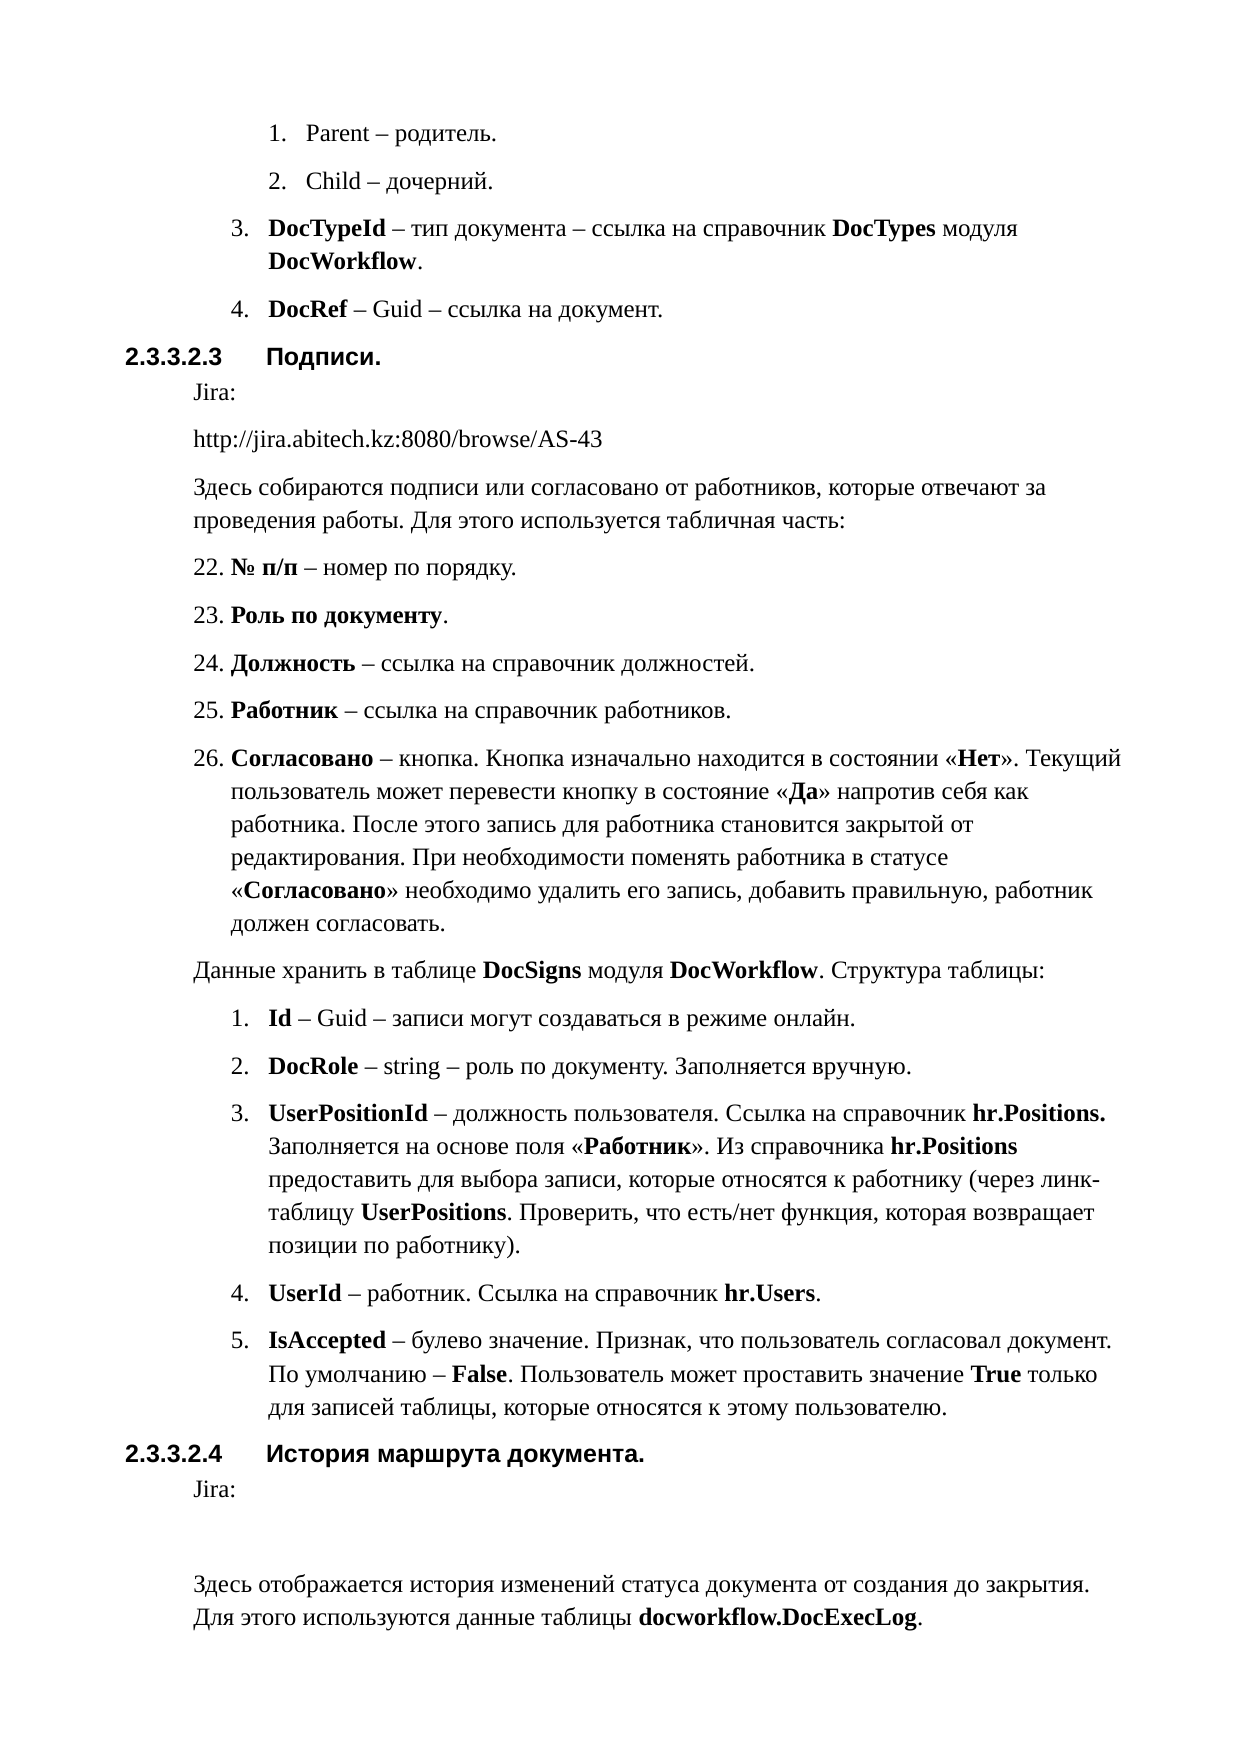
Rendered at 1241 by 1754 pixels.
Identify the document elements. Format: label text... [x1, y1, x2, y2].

subtitle Подписи. [118, 342, 1122, 370]
subtitle История маршрута документа. [118, 1439, 1122, 1468]
list Id – Guid – записи могут создаваться в режиме онлайн. [231, 1003, 1122, 1032]
list Parent – родитель. [268, 118, 1122, 147]
text Jira: [193, 1474, 1122, 1503]
text Здесь отображается история изменений статуса документа от создания до закрытия. Для этого используются данные таблицы docworkflow.DocExecLog. [193, 1569, 1122, 1631]
list Работник – ссылка на справочник работников. [193, 695, 1122, 724]
list Должность – ссылка на справочник должностей. [193, 648, 1122, 676]
text http://jira.abitech.kz:8080/browse/AS-43 [193, 424, 1122, 453]
text Здесь собираются подписи или согласовано от работников, которые отвечают за проведения работы. Для этого используется табличная часть: [193, 472, 1122, 533]
list № п/п – номер по порядку. [193, 552, 1122, 581]
list Роль по документу. [193, 600, 1122, 629]
list Согласовано – кнопка. Кнопка изначально находится в состоянии «Нет». Текущий пользователь может перевести кнопку в состояние «Да» напротив себя как работника. После этого запись для работника становится закрытой от редактирования. При необходимости поменять работника в статусе «Согласовано» необходимо удалить его запись, добавить правильную, работник должен согласовать. [193, 743, 1122, 937]
text Данные хранить в таблице DocSigns модуля DocWorkflow. Структура таблицы: [193, 956, 1122, 984]
list DocTypeId – тип документа – ссылка на справочник DocTypes модуля DocWorkflow. [231, 213, 1122, 275]
list UserId – работник. Ссылка на справочник hr.Users. [231, 1278, 1122, 1307]
list Child – дочерний. [268, 166, 1122, 194]
list DocRole – string – роль по документу. Заполняется вручную. [231, 1051, 1122, 1079]
list IsAccepted – булево значение. Признак, что пользователь согласовал документ. По умолчанию – False. Пользователь может проставить значение True только для записей таблицы, которые относятся к этому пользователю. [231, 1326, 1122, 1420]
list UserPositionId – должность пользователя. Ссылка на справочник hr.Positions. Заполняется на основе поля «Работник». Из справочника hr.Positions предоставить для выбора записи, которые относятся к работнику (через линк-таблицу UserPositions. Проверить, что есть/нет функция, которая возвращает позиции по работнику). [231, 1098, 1122, 1259]
text Jira: [193, 377, 1122, 405]
list DocRef – Guid – ссылка на документ. [231, 294, 1122, 323]
